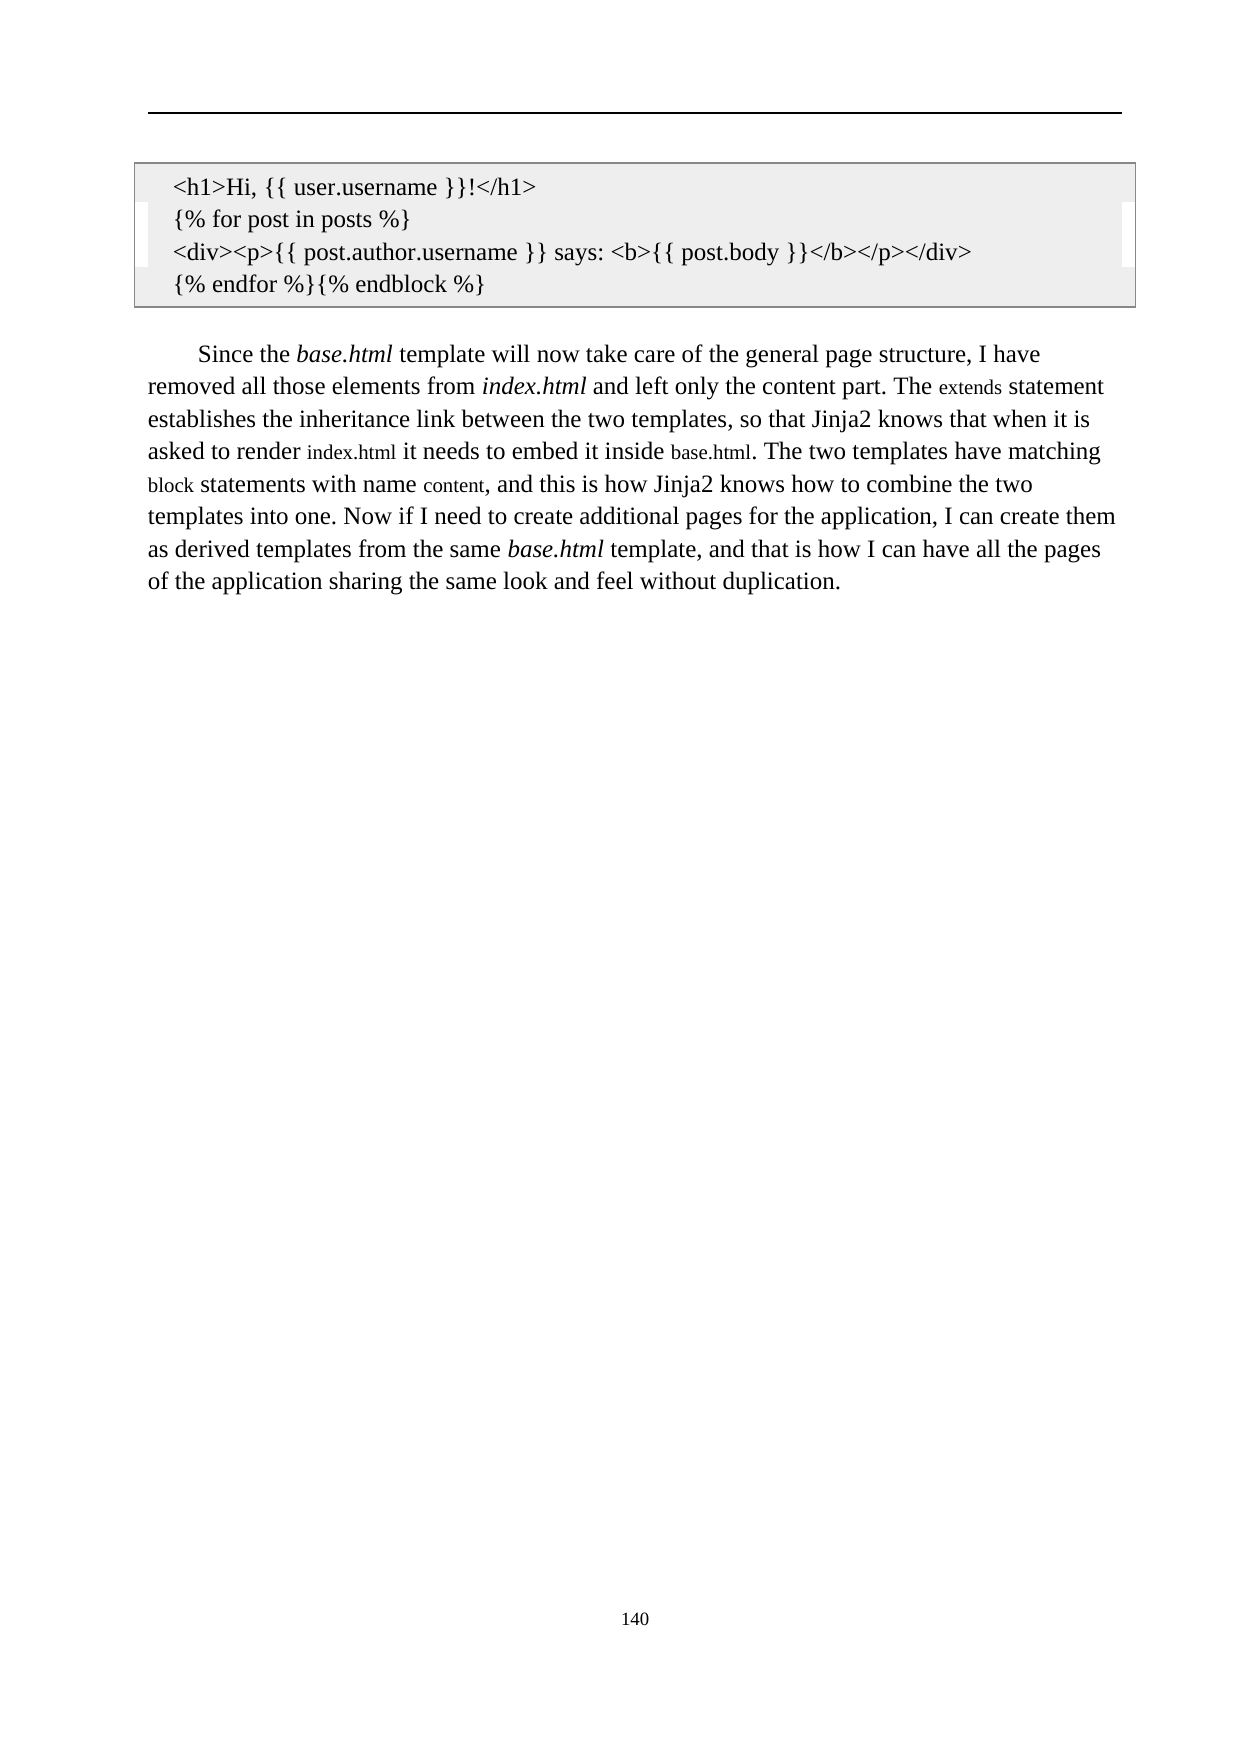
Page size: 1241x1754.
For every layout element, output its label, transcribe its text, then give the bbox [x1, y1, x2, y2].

text {% for post in posts %} [148, 202, 1122, 235]
text <h1>Hi, {{ user.username }}!</h1> [135, 164, 1135, 202]
text <div><p>{{ post.author.username }} says: <b>{{ post.body }}</b></p></div> [148, 235, 1122, 259]
text Since the base.html template will now take care of the general page structure, I have removed all those elements from index.html and left only the content part. The extends statement establishes the inheritance link between the two templates, so that Jinja2 knows that when it is asked to render index.html it needs to embed it inside base.html. The two templates have matching block statements with name content, and this is how Jinja2 knows how to combine the two templates into one. Now if I need to create additional pages for the application, I can create them as derived templates from the same base.html template, and that is how I can have all the pages of the application sharing the same look and feel without duplication. [148, 337, 1122, 597]
text {% endfor %}{% endblock %} [135, 259, 1135, 306]
